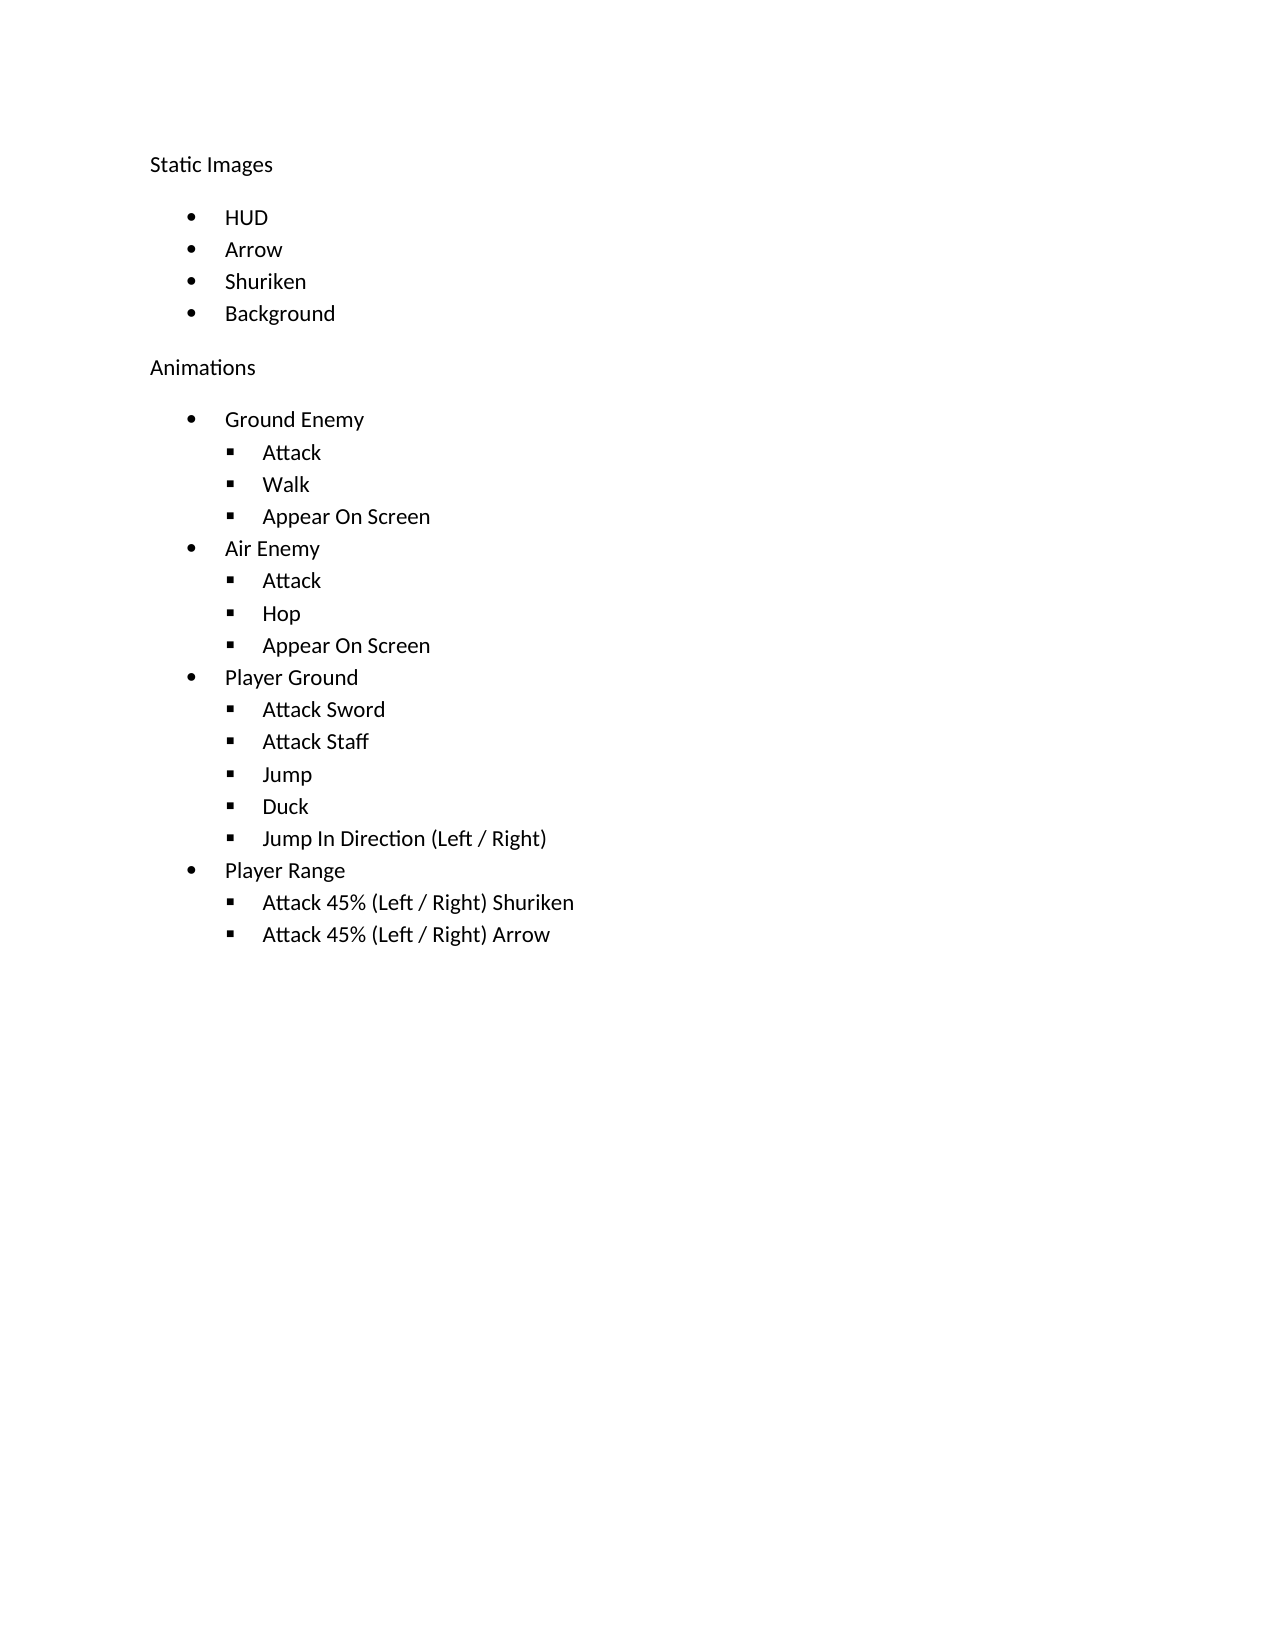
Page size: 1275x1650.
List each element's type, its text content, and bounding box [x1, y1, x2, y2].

list Attack [225, 567, 1125, 594]
list Jump [225, 760, 1125, 788]
list Shuriken [187, 267, 1125, 295]
list Attack 45% (Left / Right) Arrow [225, 921, 1125, 949]
list Background [187, 299, 1125, 328]
list Attack Staff [225, 727, 1125, 756]
list Ground Enemy [187, 406, 1125, 434]
list Walk [225, 470, 1125, 498]
list Appear On Screen [225, 502, 1125, 530]
list Hop [225, 599, 1125, 627]
list Attack [225, 438, 1125, 466]
list Attack Sword [225, 695, 1125, 723]
list Jump In Direction (Left / Right) [225, 824, 1125, 852]
list Appear On Screen [225, 631, 1125, 659]
list Arrow [187, 235, 1125, 263]
list Air Enemy [187, 534, 1125, 562]
list Player Ground [187, 663, 1125, 691]
list Player Range [187, 856, 1125, 884]
text Animations [150, 353, 1125, 381]
list Attack 45% (Left / Right) Shuriken [225, 888, 1125, 916]
list Duck [225, 792, 1125, 820]
list HUD [187, 203, 1125, 231]
text Static Images [150, 150, 1125, 178]
